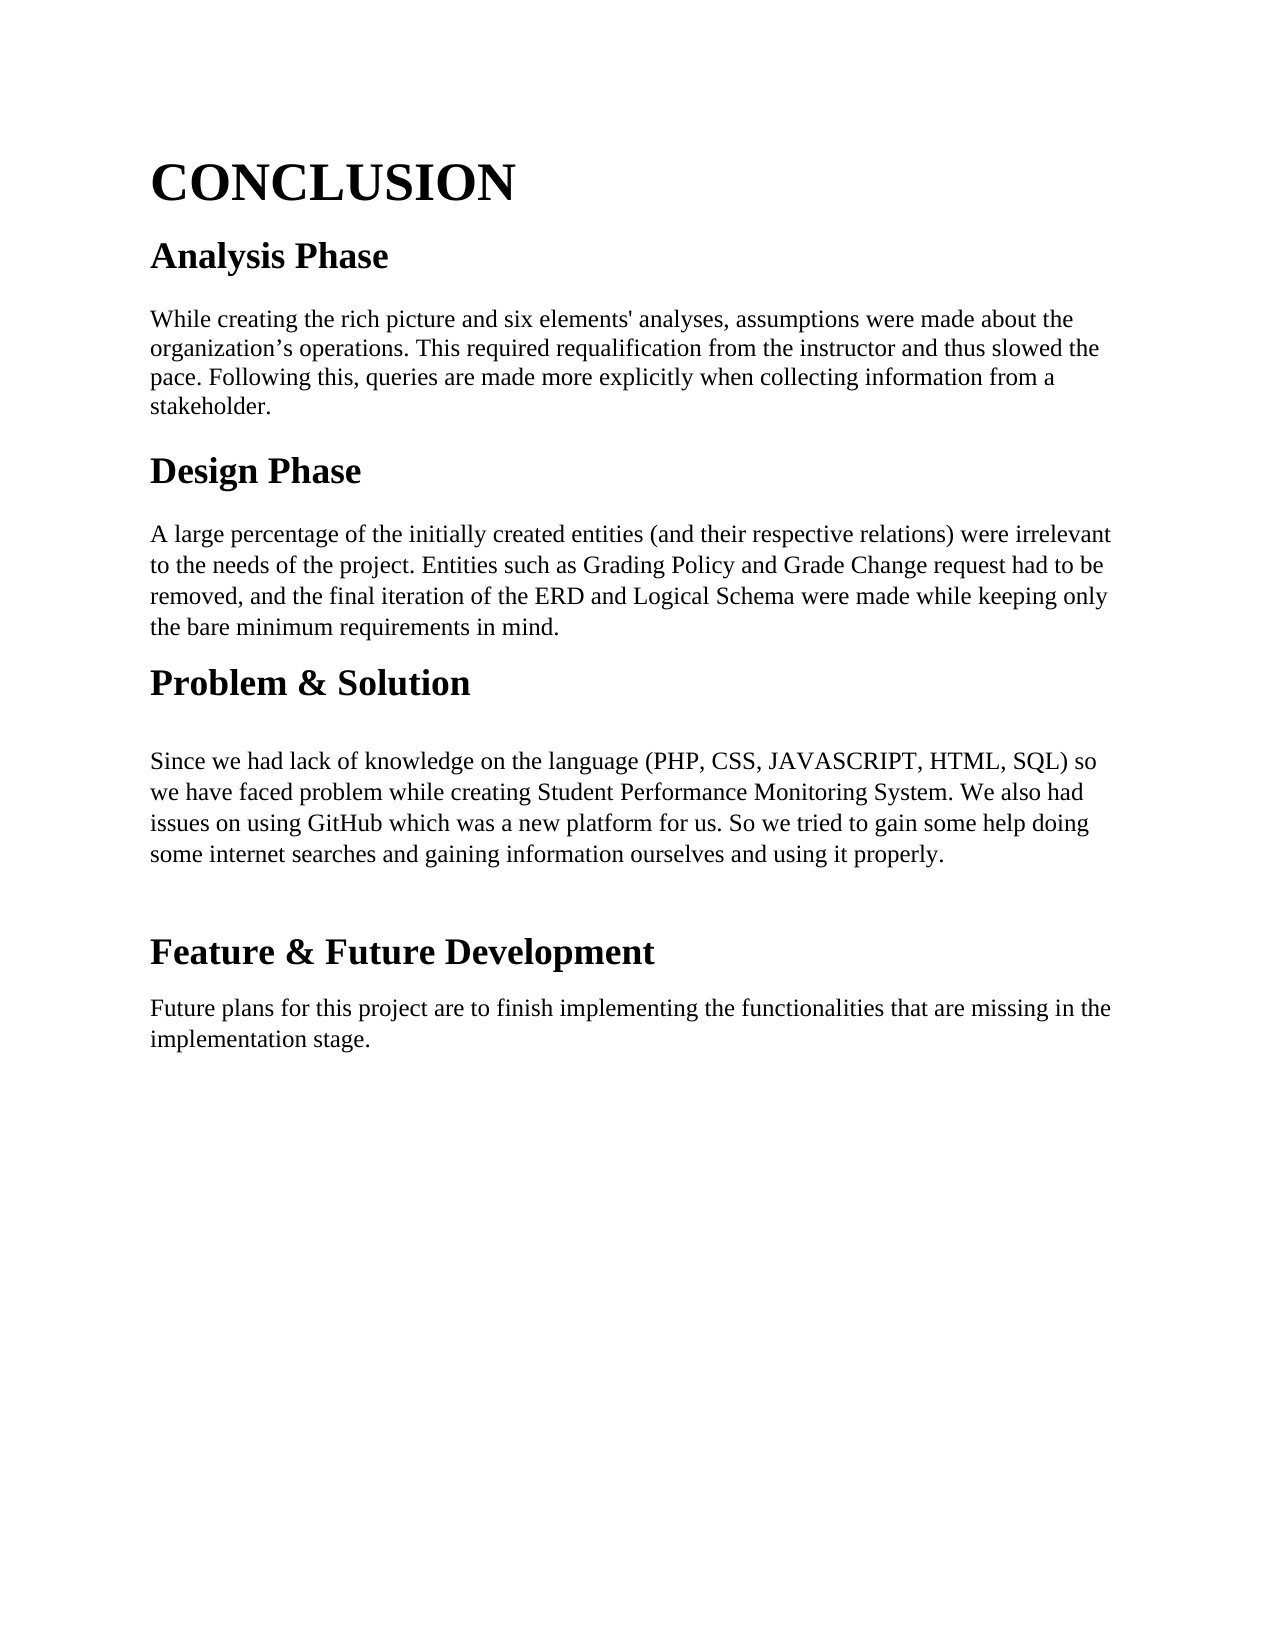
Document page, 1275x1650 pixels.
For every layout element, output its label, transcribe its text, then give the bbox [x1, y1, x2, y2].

text A large percentage of the initially created entities (and their respective relations) were irrelevant to the needs of the project. Entities such as Grading Policy and Grade Change request had to be removed, and the final iteration of the ERD and Logical Schema were made while keeping only the bare minimum requirements in mind. [150, 519, 1125, 641]
text Problem & Solution [150, 660, 1125, 703]
text Since we had lack of knowledge on the language (PHP, CSS, JAVASCRIPT, HTML, SQL) so we have faced problem while creating Student Performance Monitoring System. We also had issues on using GitHub which was a new platform for us. So we tried to gain some help doing some internet searches and gaining information ourselves and using it properly. [150, 746, 1125, 868]
text While creating the rich picture and six elements' analyses, assumptions were made about the organization’s operations. This required requalification from the instructor and thus slowed the pace. Following this, queries are made more explicitly when collecting information from a stakeholder. [150, 304, 1125, 419]
text Future plans for this project are to finish implementing the functionalities that are missing in the implementation stage. [150, 993, 1125, 1052]
text Feature & Future Development [150, 929, 1125, 973]
text Design Phase [150, 448, 1125, 491]
text CONCLUSION [150, 150, 1125, 212]
text Analysis Phase [150, 234, 1125, 277]
